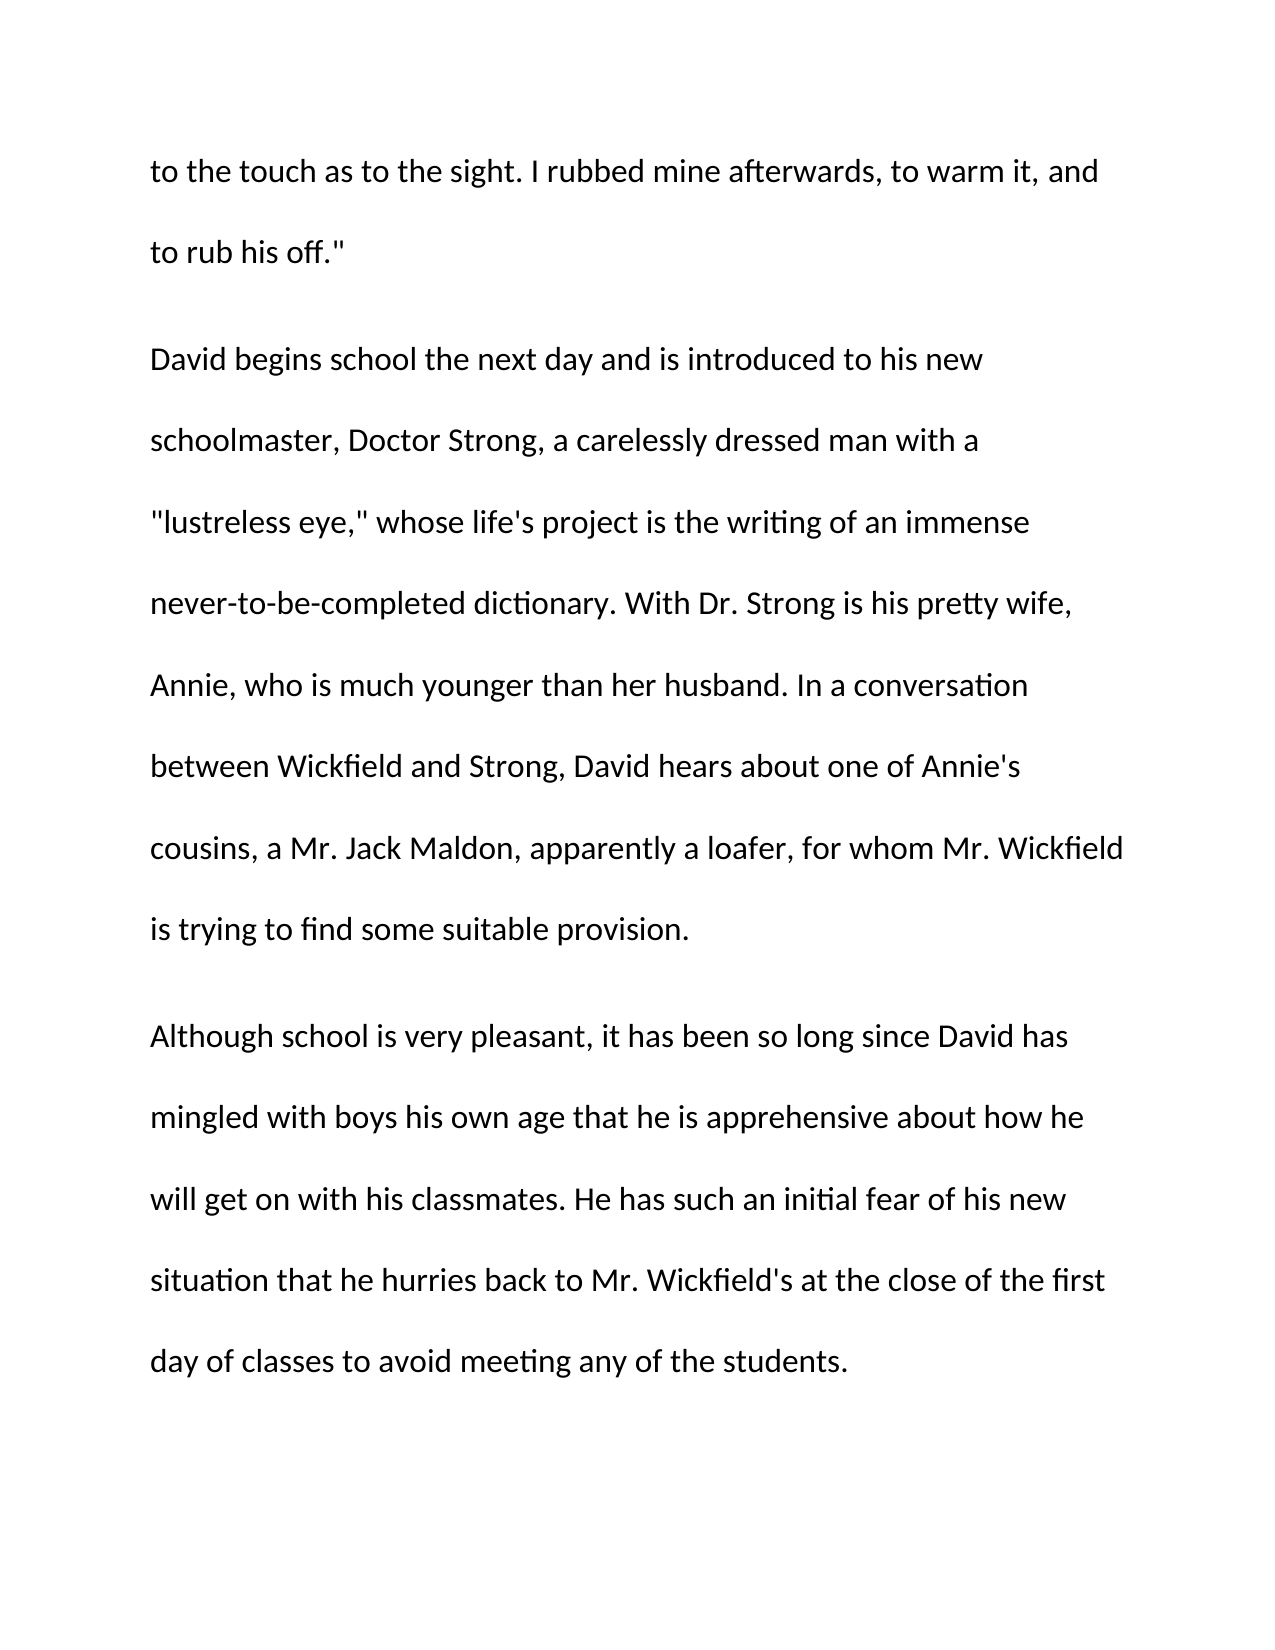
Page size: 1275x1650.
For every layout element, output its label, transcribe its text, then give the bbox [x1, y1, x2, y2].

text David begins school the next day and is introduced to his new schoolmaster, Doctor Strong, a carelessly dressed man with a "lustreless eye," whose life's project is the writing of an immense never-to-be-completed dictionary. With Dr. Strong is his pretty wife, Annie, who is much younger than her husband. In a conversation between Wickfield and Strong, David hears about one of Annie's cousins, a Mr. Jack Maldon, apparently a loafer, for whom Mr. Wickfield is trying to find some suitable provision. [150, 338, 1125, 949]
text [150, 150, 1125, 272]
text Although school is very pleasant, it has been so long since David has mingled with boys his own age that he is apprehensive about how he will get on with his classmates. He has such an initial fear of his new situation that he hurries back to Mr. Wickfield's at the close of the first day of classes to avoid meeting any of the students. [150, 1014, 1125, 1381]
